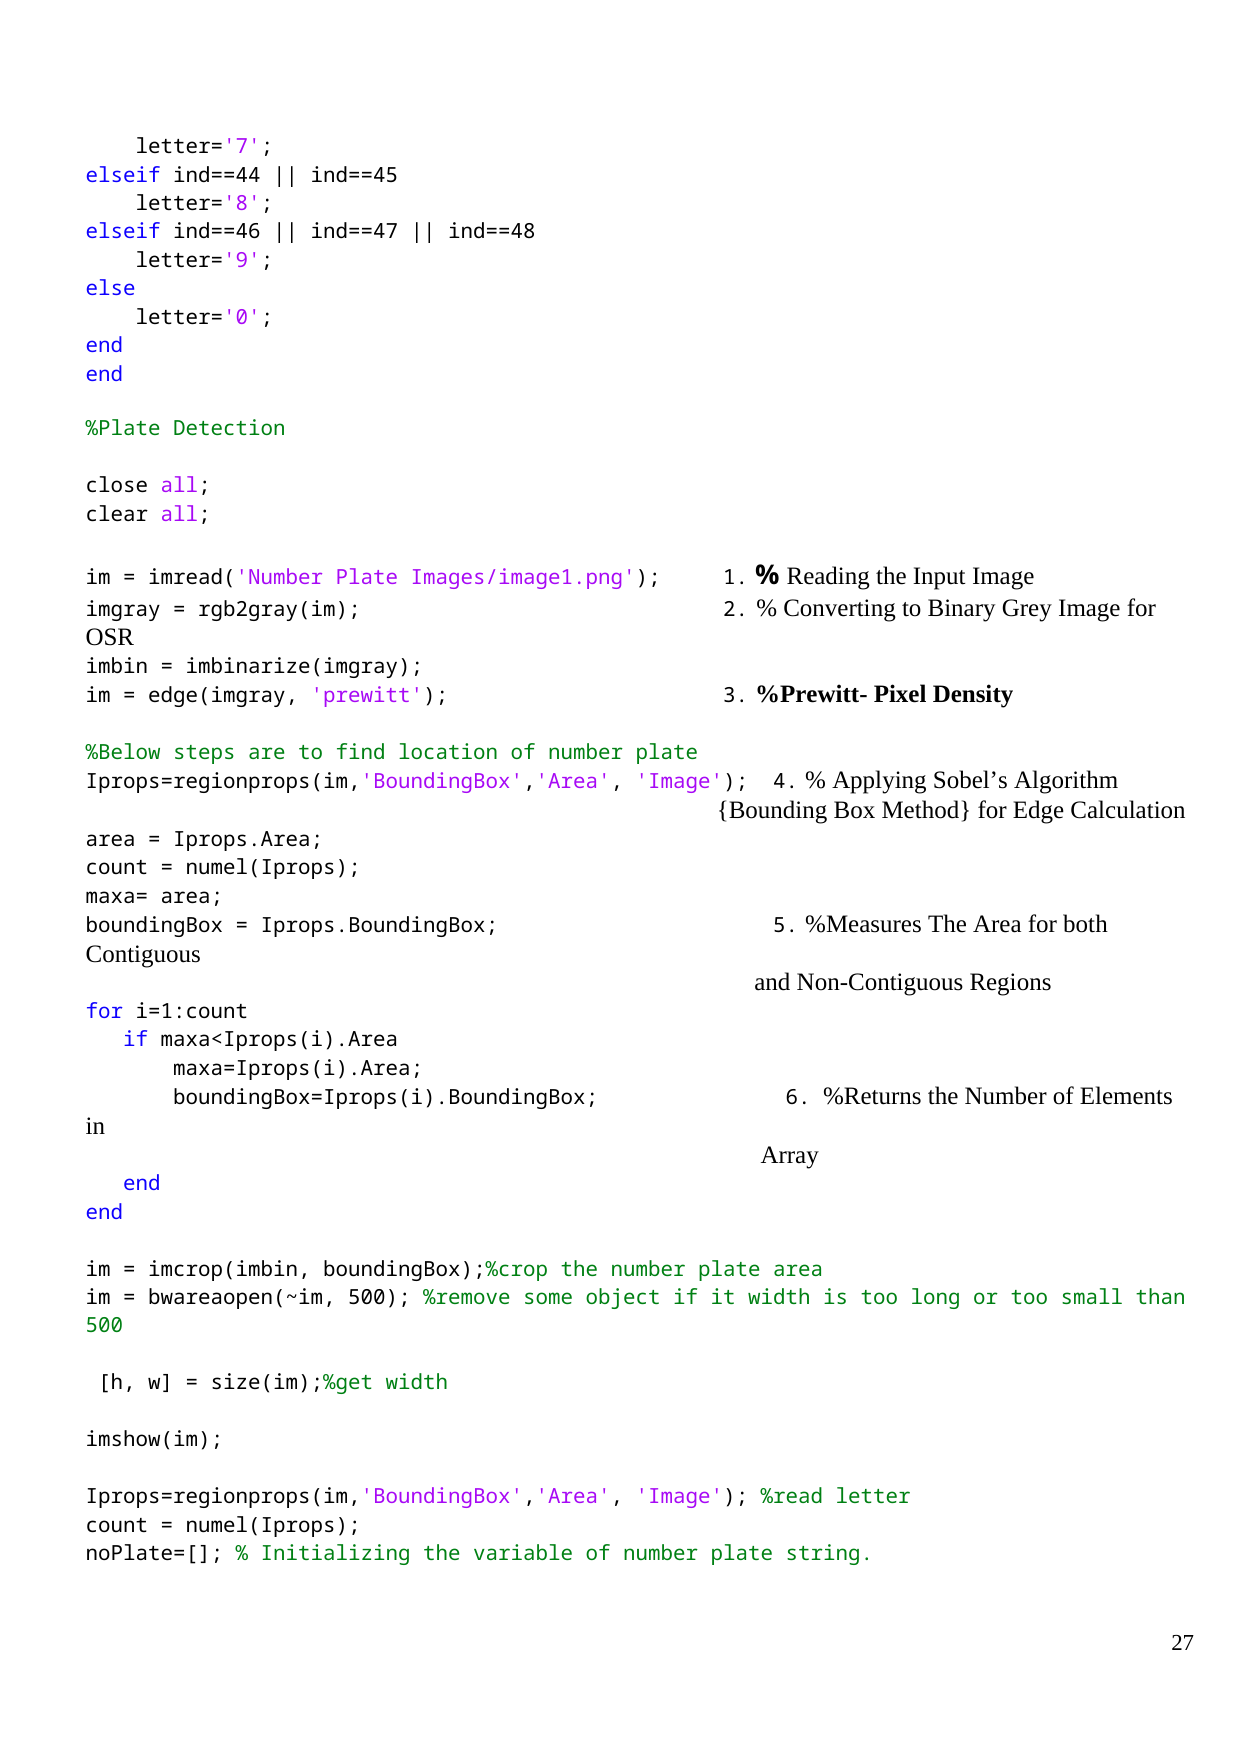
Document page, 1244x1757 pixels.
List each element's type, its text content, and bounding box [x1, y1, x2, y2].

text end [85, 330, 1194, 359]
text Array [85, 1140, 1194, 1168]
text %Plate Detection [85, 413, 1194, 442]
text maxa= area; [85, 881, 1194, 909]
text letter='0'; [85, 302, 1194, 330]
text if maxa<Iprops(i).Area [85, 1024, 1194, 1053]
text area = Iprops.Area; [85, 824, 1194, 852]
text else [85, 273, 1194, 302]
text end [85, 1197, 1194, 1225]
text Iprops=regionprops(im,'BoundingBox','Area', 'Image'); 4. % Applying Sobel’s Algorithm [85, 766, 1194, 795]
text imbin = imbinarize(imgray); [85, 651, 1194, 679]
text count = numel(Iprops); [85, 852, 1194, 881]
text count = numel(Iprops); [85, 1510, 1194, 1538]
text boundingBox = Iprops.BoundingBox; 5. %Measures The Area for both Contiguous [85, 909, 1194, 967]
text elseif ind==46 || ind==47 || ind==48 [85, 217, 1194, 245]
text %Below steps are to find location of number plate [85, 737, 1194, 766]
text [h, w] = size(im);%get width [85, 1367, 1194, 1396]
text elseif ind==44 || ind==45 [85, 160, 1194, 188]
text letter='7'; [85, 131, 1194, 160]
text end [85, 1168, 1194, 1197]
text clear all; [85, 499, 1194, 527]
text {Bounding Box Method} for Edge Calculation [85, 795, 1194, 824]
text end [85, 359, 1194, 387]
text imgray = rgb2gray(im); 2. % Converting to Binary Grey Image for OSR [85, 593, 1194, 651]
text imshow(im); [85, 1424, 1194, 1453]
text letter='8'; [85, 188, 1194, 217]
text close all; [85, 470, 1194, 499]
text im = imread('Number Plate Images/image1.png'); 1. % Reading the Input Image [85, 556, 1194, 593]
text and Non-Contiguous Regions [85, 967, 1194, 996]
text im = imcrop(imbin, boundingBox);%crop the number plate area [85, 1254, 1194, 1282]
text for i=1:count [85, 996, 1194, 1024]
text im = edge(imgray, 'prewitt'); 3. %Prewitt- Pixel Density [85, 679, 1194, 709]
text maxa=Iprops(i).Area; [85, 1053, 1194, 1081]
text letter='9'; [85, 245, 1194, 273]
text Iprops=regionprops(im,'BoundingBox','Area', 'Image'); %read letter [85, 1481, 1194, 1510]
text noPlate=[]; % Initializing the variable of number plate string. [85, 1538, 1194, 1567]
text im = bwareaopen(~im, 500); %remove some object if it width is too long or too small than 500 [85, 1282, 1194, 1339]
text boundingBox=Iprops(i).BoundingBox; 6. %Returns the Number of Elements in [85, 1081, 1194, 1140]
